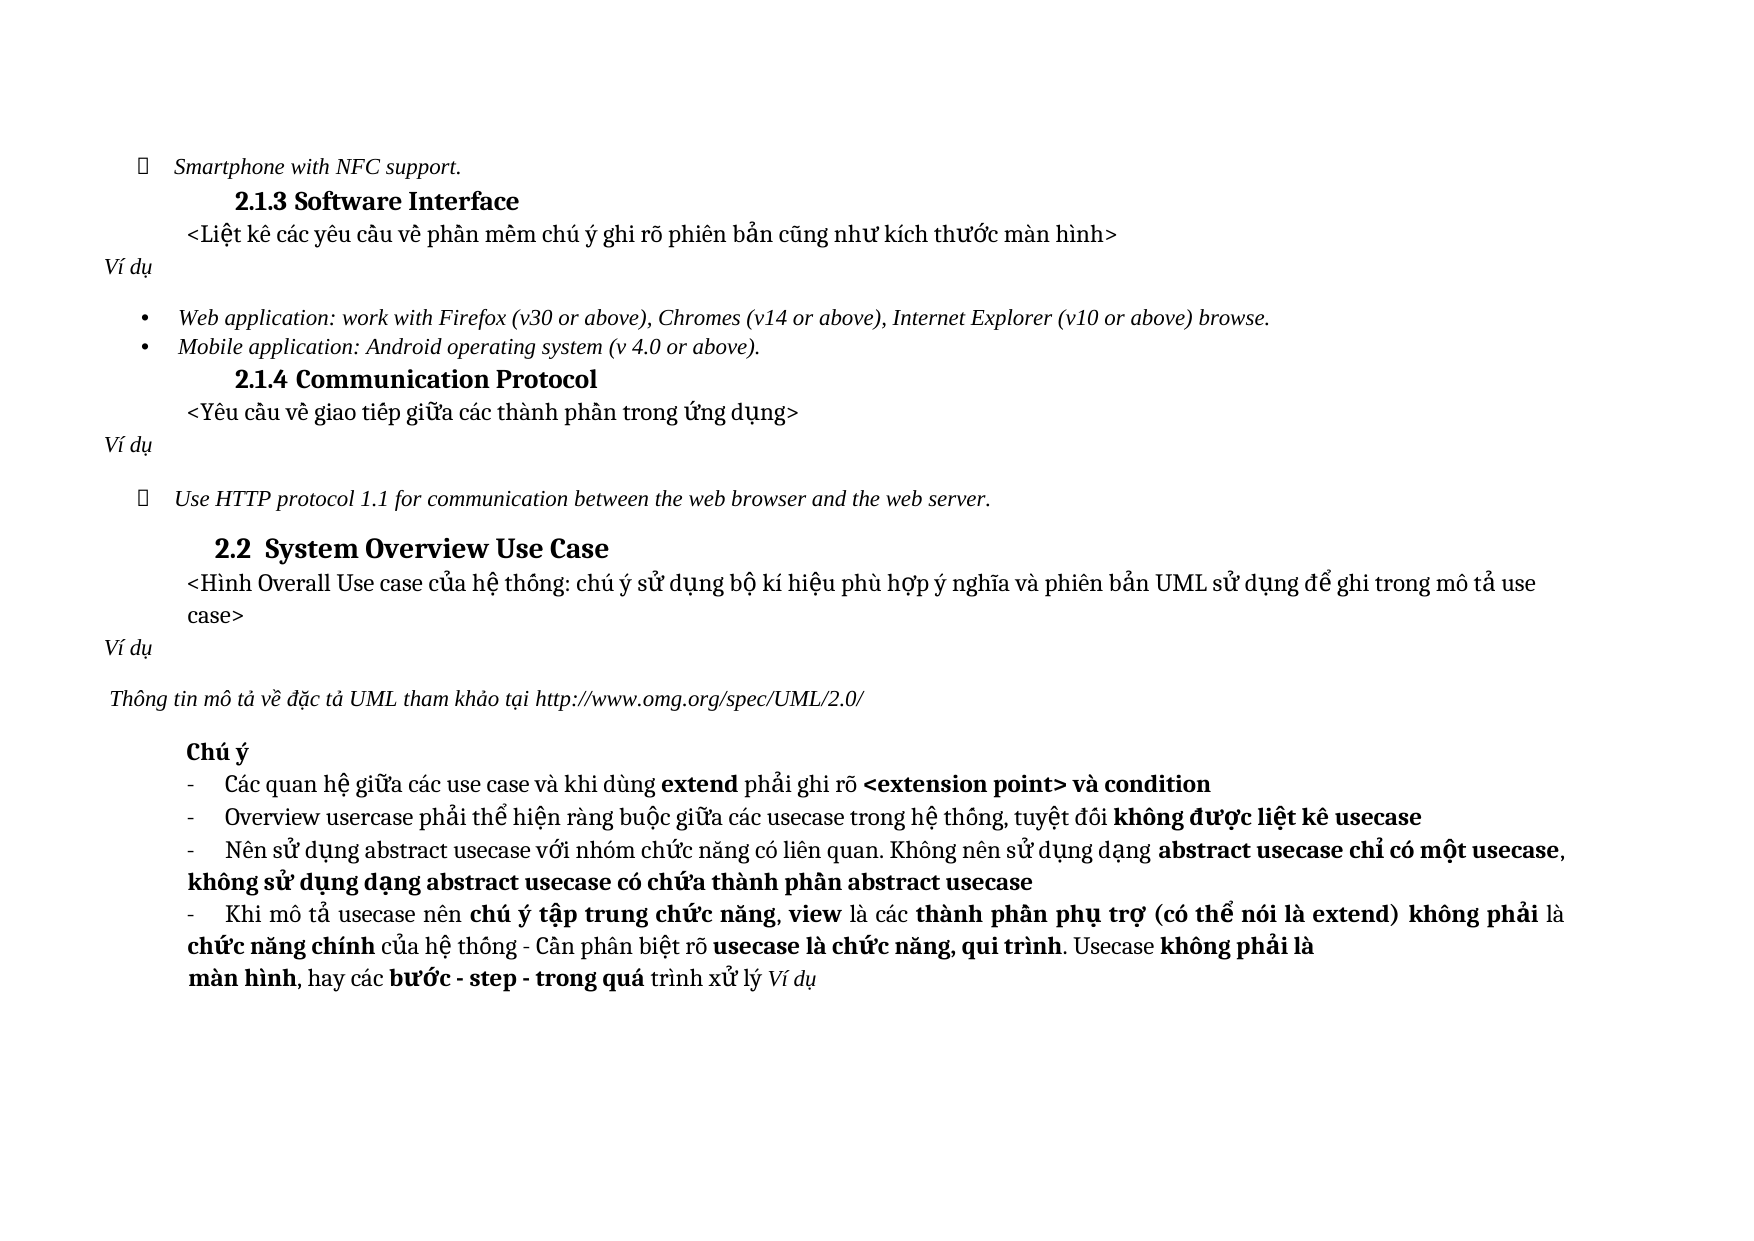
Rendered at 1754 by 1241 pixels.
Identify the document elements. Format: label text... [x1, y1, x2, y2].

text <Hình Overall Use case của hệ thống: chú ý sử dụng bộ kí hiệu phù hợp ý nghĩa và phiên bản UML sử dụng để ghi trong mô tả use case> [186, 569, 1537, 630]
text Thông tin mô tả về đặc tả UML tham khảo tại http://www.omg.org/spec/UML/2.0/ [103, 684, 1604, 711]
list Các quan hệ giữa các use case và khi dùng extend phải ghi rõ <extension point> và condition [186, 770, 1565, 799]
list Mobile application: Android operating system (v 4.0 or above). [141, 333, 1604, 360]
text Ví dụ [103, 431, 1604, 457]
text <Liệt kê các yêu cầu về phần mềm chú ý ghi rõ phiên bản cũng như kích thước màn hình> [186, 220, 1584, 249]
list Nên sử dụng abstract usecase với nhóm chức năng có liên quan. Không nên sử dụng dạng abstract usecase chỉ có một usecase, không sử dụng dạng abstract usecase có chứa thành phần abstract usecase [186, 836, 1565, 896]
text Chú ý [186, 738, 1535, 767]
text  Use HTTP protocol 1.1 for communication between the web browser and the web server. [0, 482, 1604, 513]
text Ví dụ [103, 253, 1604, 279]
subtitle 2.2 System Overview Use Case [214, 532, 1444, 566]
subtitle 2.1.4 Communication Protocol [235, 364, 1604, 396]
list Khi mô tả usecase nên chú ý tập trung chức năng, view là các thành phần phụ trợ (có thể nói là extend) không phải là chức năng chính của hệ thống - Cần phân biệt rõ usecase là chức năng, qui trình. Usecase không phải là [186, 900, 1565, 961]
text màn hình, hay các bước - step - trong quá trình xử lý Ví dụ [103, 964, 1310, 993]
text <Yêu cầu về giao tiếp giữa các thành phần trong ứng dụng> [186, 398, 1604, 427]
list Overview usercase phải thể hiện ràng buộc giữa các usecase trong hệ thống, tuyệt đối không được liệt kê usecase [186, 803, 1565, 832]
text  Smartphone with NFC support. [0, 150, 1604, 181]
list Web application: work with Firefox (v30 or above), Chromes (v14 or above), Internet Explorer (v10 or above) browse. [141, 304, 1604, 330]
text Ví dụ [103, 634, 1604, 660]
subtitle 2.1.3 Software Interface [235, 186, 1604, 218]
